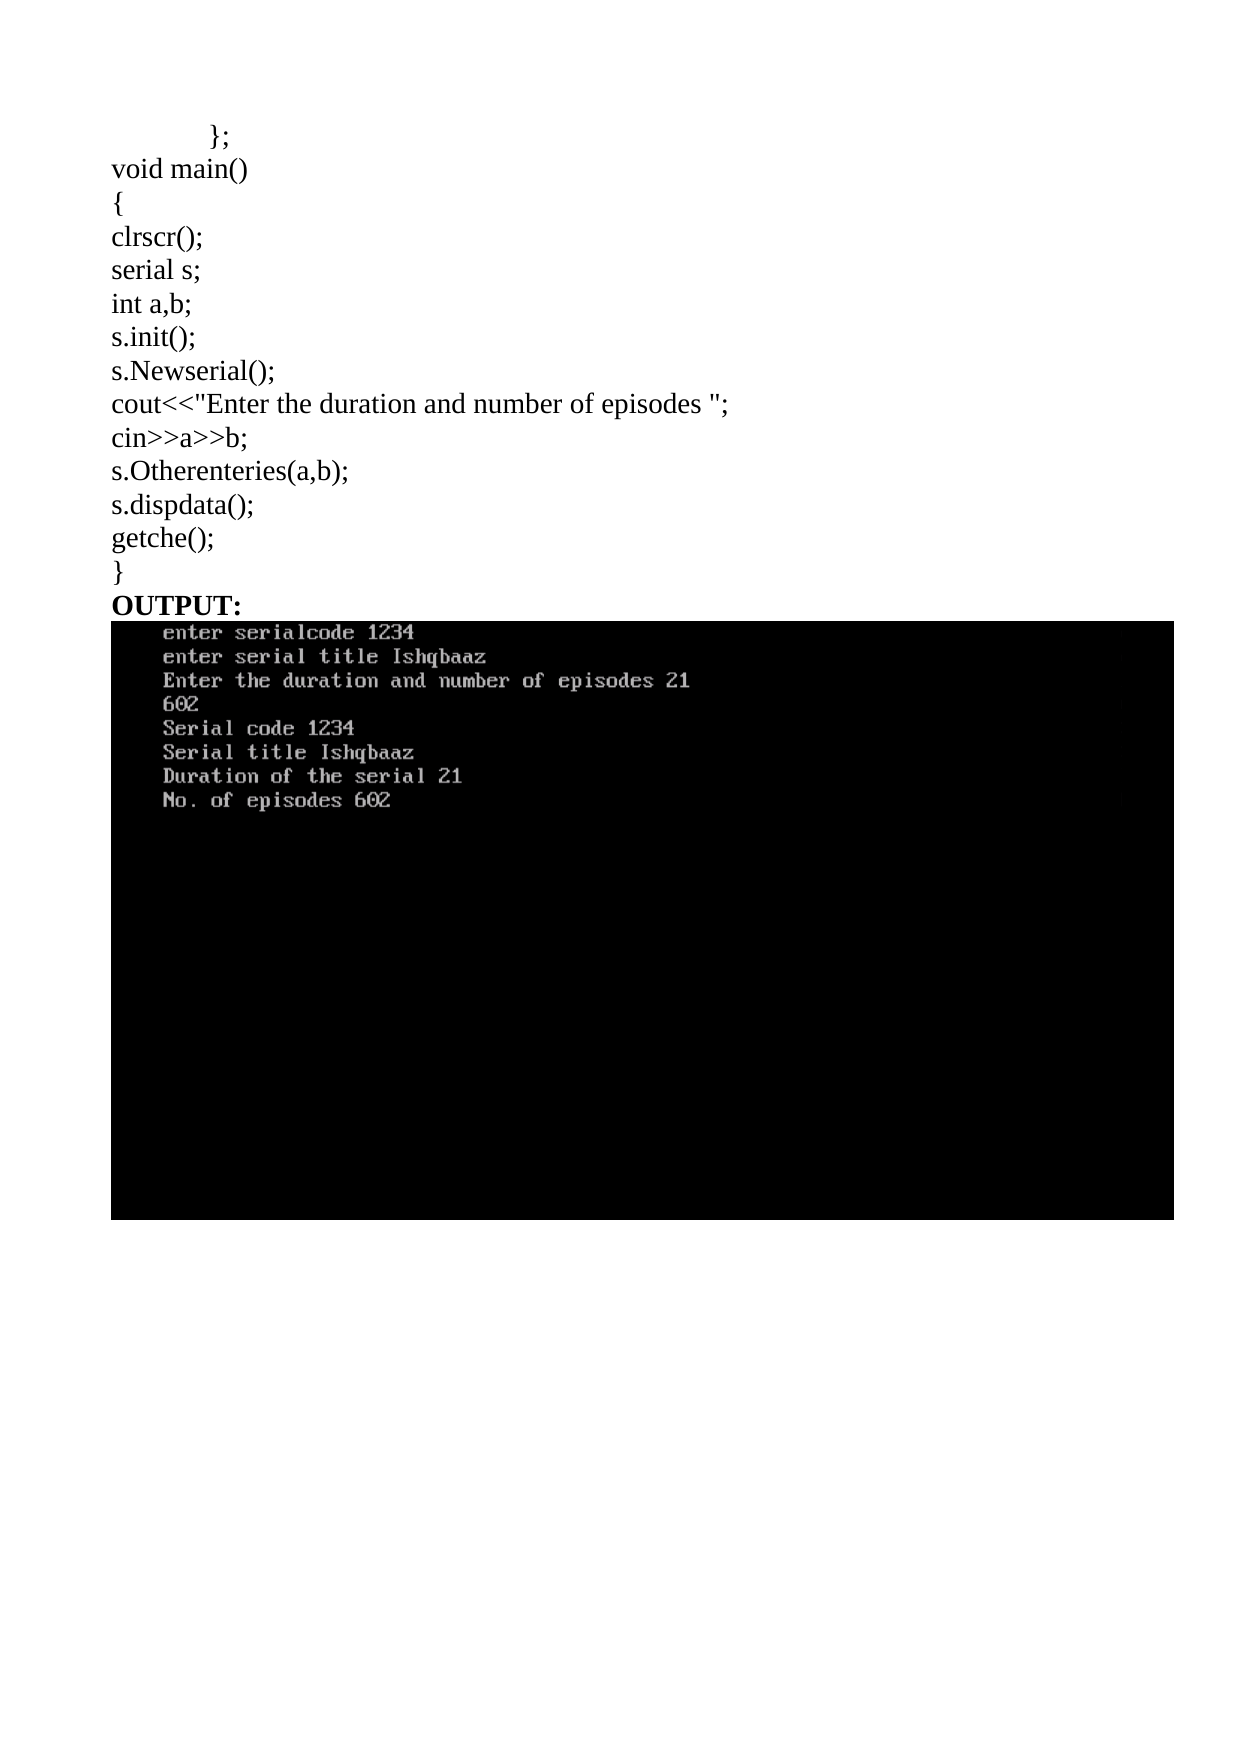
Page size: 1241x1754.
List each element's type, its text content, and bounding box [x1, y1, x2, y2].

list s.dispdata(); [74, 487, 1167, 521]
list getche(); [74, 521, 1167, 554]
list s.init(); [74, 319, 1167, 353]
list s.Newserial(); [74, 353, 1167, 386]
list serial s; [74, 252, 1167, 286]
list cin>>a>>b; [74, 420, 1167, 453]
list cout<<"Enter the duration and number of episodes "; [74, 386, 1167, 420]
list void main() [74, 152, 1167, 185]
list } [74, 554, 1167, 588]
list { [74, 185, 1167, 219]
list s.Otherenteries(a,b); [74, 453, 1167, 487]
list OUTPUT: [74, 588, 1167, 621]
list clrscr(); [74, 219, 1167, 252]
list int a,b; [74, 286, 1167, 319]
picture [111, 621, 1174, 1220]
list }; [74, 118, 1167, 152]
